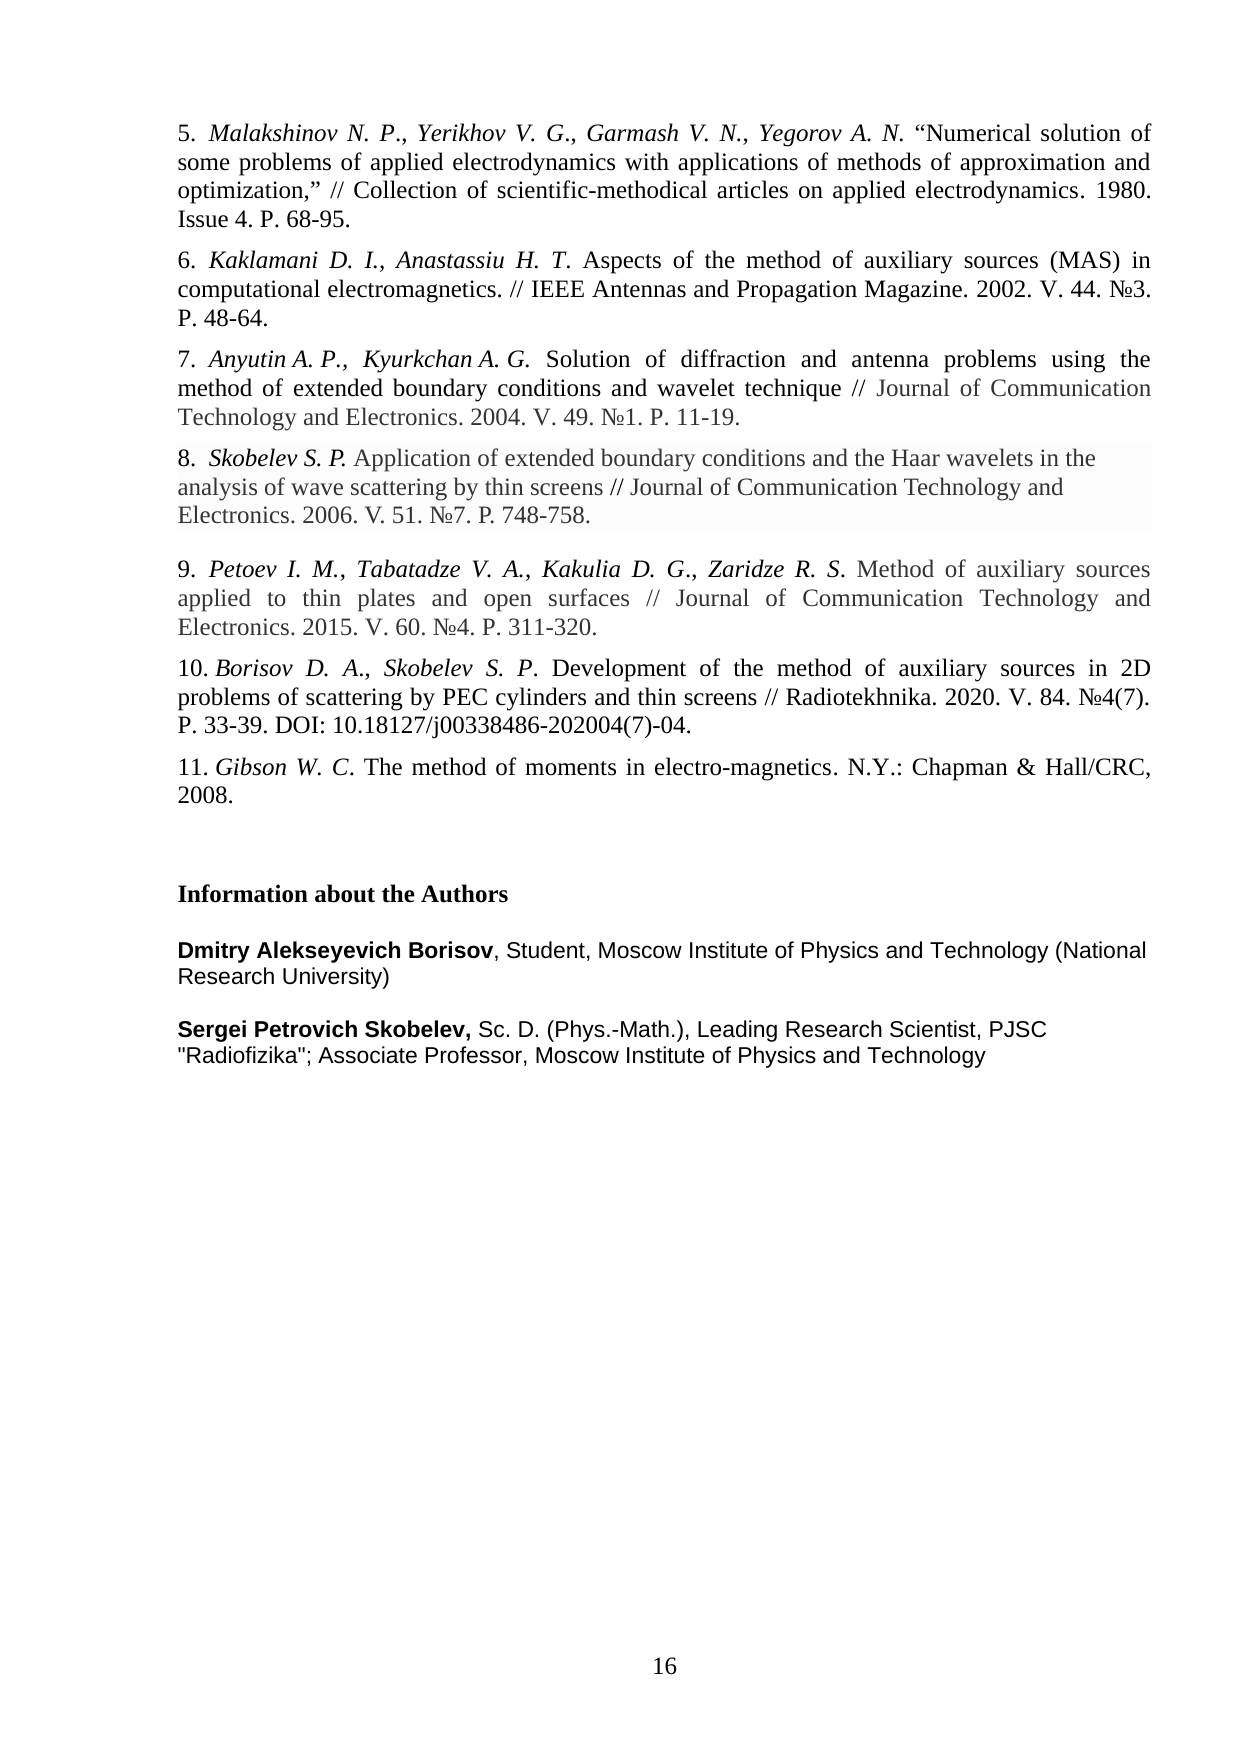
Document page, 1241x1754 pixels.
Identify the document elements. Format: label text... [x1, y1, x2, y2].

text Dmitry Alekseyevich Borisov, Student, Moscow Institute of Physics and Technology (National Research University) [177, 937, 1152, 989]
text 5. Malakshinov N. P., Yerikhov V. G., Garmash V. N., Yegorov A. N. “Numerical solution of some problems of applied electrodynamics with applications of methods of approximation and optimization,” // Collection of scientific-methodical articles on applied electrodynamics. 1980. Issue 4. P. 68-95. [177, 118, 1152, 233]
text Information about the Authors [177, 879, 1152, 908]
text 10. Borisov D. A., Skobelev S. P. Development of the method of auxiliary sources in 2D problems of scattering by PEC cylinders and thin screens // Radiotekhnika. 2020. V. 84. №4(7). P. 33-39. DOI: 10.18127/j00338486-202004(7)-04. [177, 653, 1152, 739]
text 9. Petoev I. M., Tabatadze V. A., Kakulia D. G., Zaridze R. S. Method of auxiliary sources applied to thin plates and open surfaces // Journal of Communication Technology and Electronics. 2015. V. 60. №4. P. 311-320. [177, 554, 1152, 641]
text 11. Gibson W. C. The method of moments in electro-magnetics. N.Y.: Chapman & Hall/CRC, 2008. [177, 752, 1152, 809]
text Sergei Petrovich Skobelev, Sc. D. (Phys.-Math.), Leading Research Scientist, PJSC "Radiofizika"; Associate Professor, Moscow Institute of Physics and Technology [177, 1016, 1152, 1069]
text 7. Anyutin A. P., Kyurkchan A. G. Solution of diffraction and antenna problems using the method of extended boundary conditions and wavelet technique // Journal of Communication Technology and Electronics. 2004. V. 49. №1. P. 11-19. [177, 344, 1152, 431]
subtitle 8. Skobelev S. P. Application of extended boundary conditions and the Haar wavelets in the analysis of wave scattering by thin screens // Journal of Communication Technology and Electronics. 2006. V. 51. №7. P. 748-758. [177, 443, 1152, 529]
text 6. Kaklamani D. I., Anastassiu H. T. Aspects of the method of auxiliary sources (MAS) in computational electromagnetics. // IEEE Antennas and Propagation Magazine. 2002. V. 44. №3. P. 48-64. [177, 246, 1152, 332]
